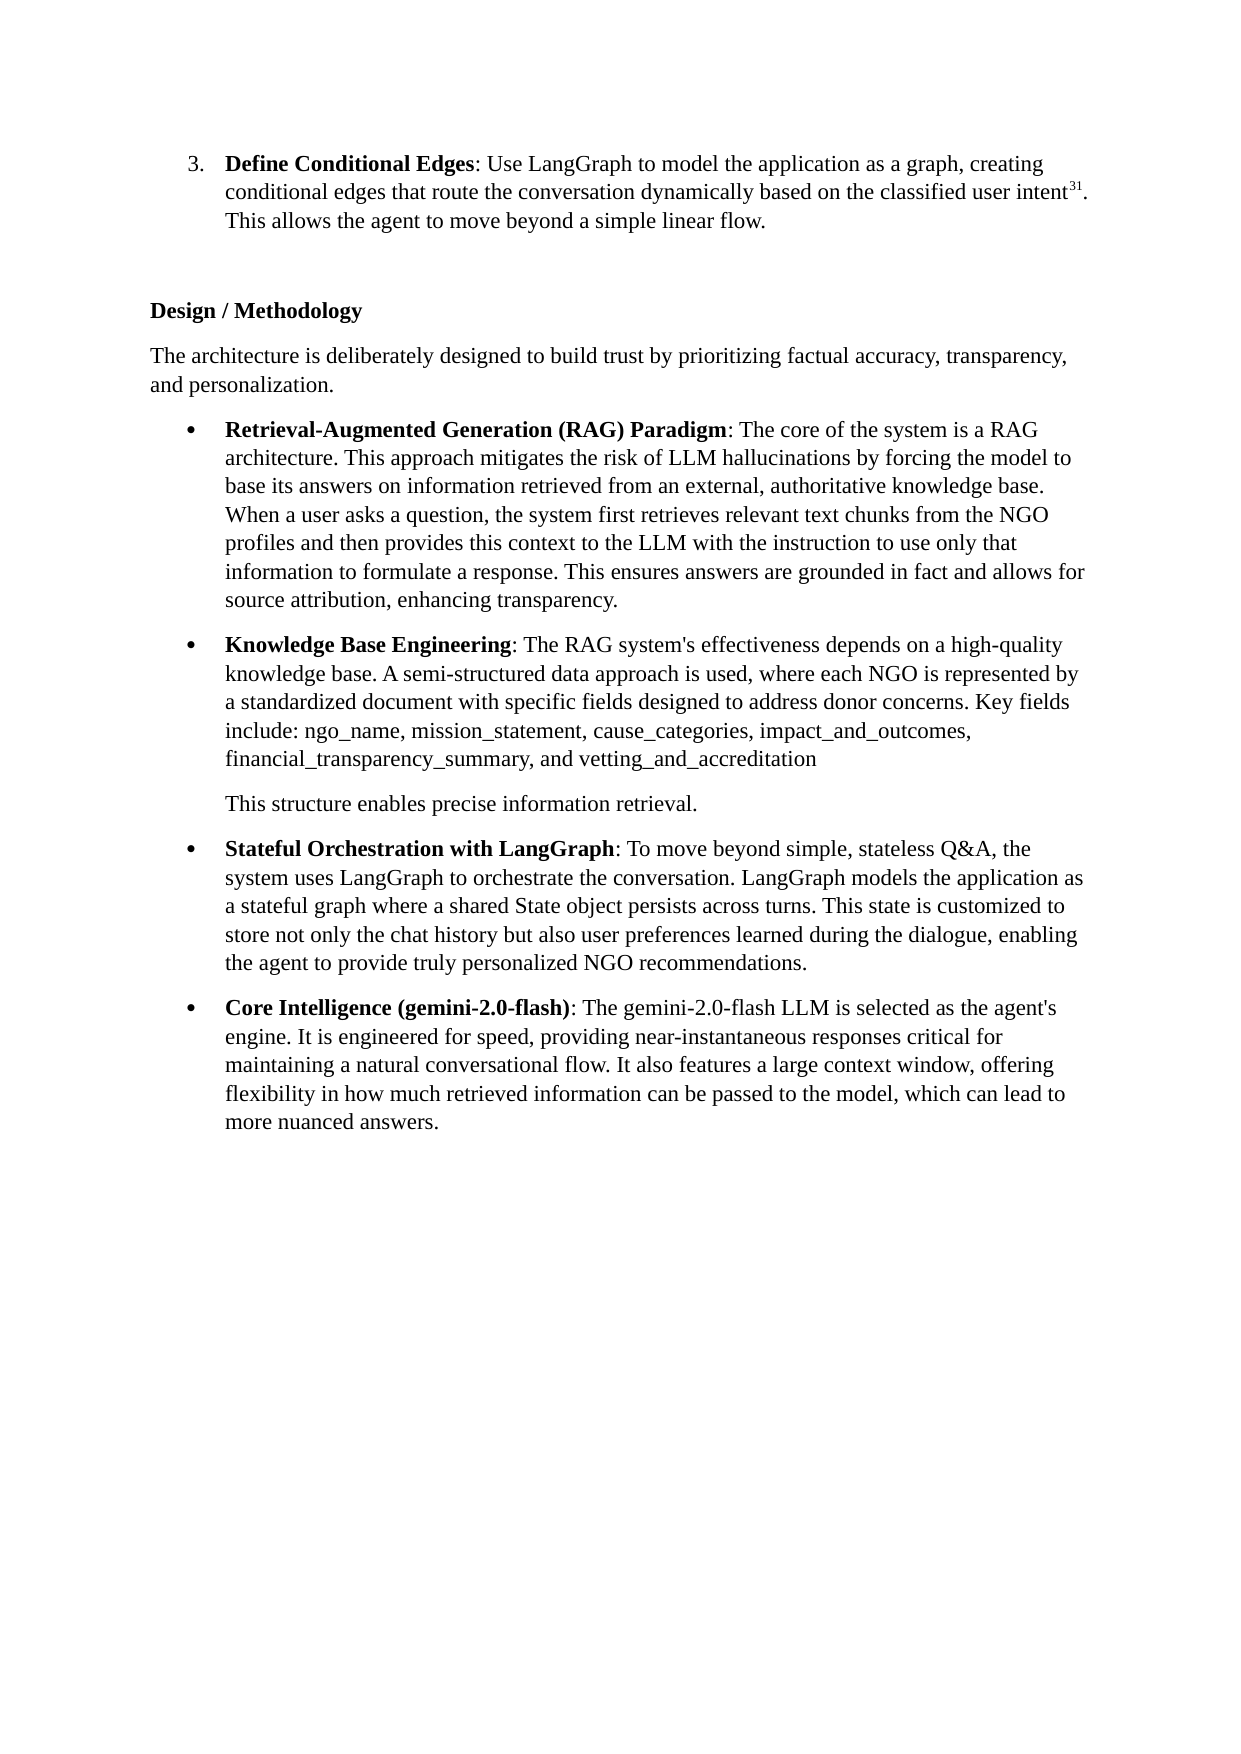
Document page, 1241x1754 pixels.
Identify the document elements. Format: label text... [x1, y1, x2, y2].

text This structure enables precise information retrieval. [150, 790, 1090, 817]
list Stateful Orchestration with LangGraph: To move beyond simple, stateless Q&A, the system uses LangGraph to orchestrate the conversation. LangGraph models the application as a stateful graph where a shared State object persists across turns. This state is customized to store not only the chat history but also user preferences learned during the dialogue, enabling the agent to provide truly personalized NGO recommendations. [187, 835, 1090, 976]
list Knowledge Base Engineering: The RAG system's effectiveness depends on a high-quality knowledge base. A semi-structured data approach is used, where each NGO is represented by a standardized document with specific fields designed to address donor concerns. Key fields include: ngo_name, mission_statement, cause_categories, impact_and_outcomes, financial_transparency_summary, and vetting_and_accreditation [187, 631, 1090, 772]
text Design / Methodology [150, 297, 1090, 323]
list Define Conditional Edges: Use LangGraph to model the application as a graph, creating conditional edges that route the conversation dynamically based on the classified user intent31. This allows the agent to move beyond a simple linear flow. [187, 150, 1090, 233]
list Core Intelligence (gemini-2.0-flash): The gemini-2.0-flash LLM is selected as the agent's engine. It is engineered for speed, providing near-instantaneous responses critical for maintaining a natural conversational flow. It also features a large context window, offering flexibility in how much retrieved information can be passed to the model, which can lead to more nuanced answers. [187, 994, 1090, 1134]
text The architecture is deliberately designed to build trust by prioritizing factual accuracy, transparency, and personalization. [150, 342, 1090, 397]
list Retrieval-Augmented Generation (RAG) Paradigm: The core of the system is a RAG architecture. This approach mitigates the risk of LLM hallucinations by forcing the model to base its answers on information retrieved from an external, authoritative knowledge base. When a user asks a question, the system first retrieves relevant text chunks from the NGO profiles and then provides this context to the LLM with the instruction to use only that information to formulate a response. This ensures answers are grounded in fact and allows for source attribution, enhancing transparency. [187, 416, 1090, 613]
